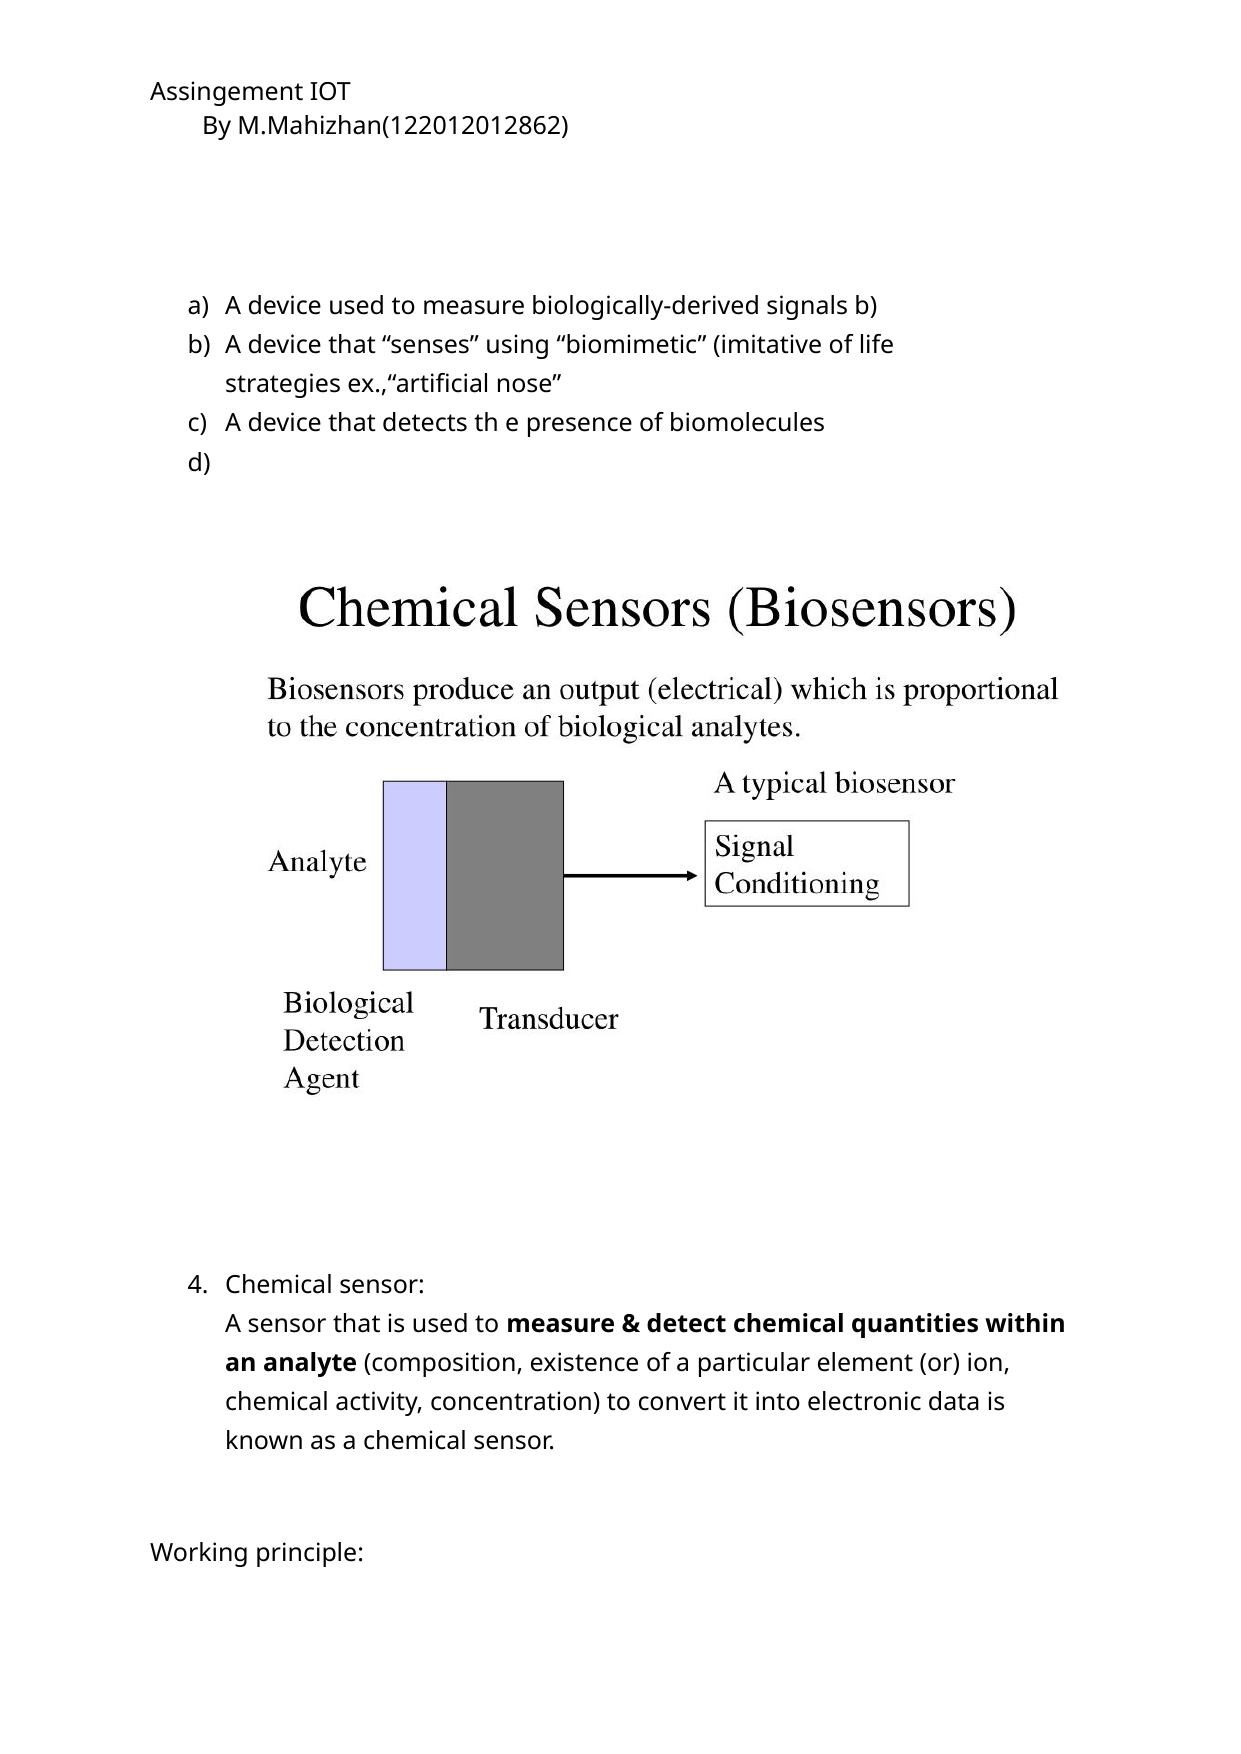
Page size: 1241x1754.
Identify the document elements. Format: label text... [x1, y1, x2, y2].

list strategies ex.,“artificial nose” [225, 366, 1090, 400]
list Chemical sensor: [187, 1266, 1090, 1300]
list A device used to measure biologically-derived signals b) [187, 288, 1090, 322]
list A device that detects th e presence of biomolecules [187, 405, 1090, 439]
list A sensor that is used to measure & detect chemical quantities within an analyte (composition, existence of a particular element (or) ion, chemical activity, concentration) to convert it into electronic data is known as a chemical sensor. [225, 1305, 1090, 1457]
picture [187, 483, 1128, 1189]
list A device that “senses” using “biomimetic” (imitative of life [187, 327, 1090, 361]
text Working principle: [150, 1534, 1090, 1569]
